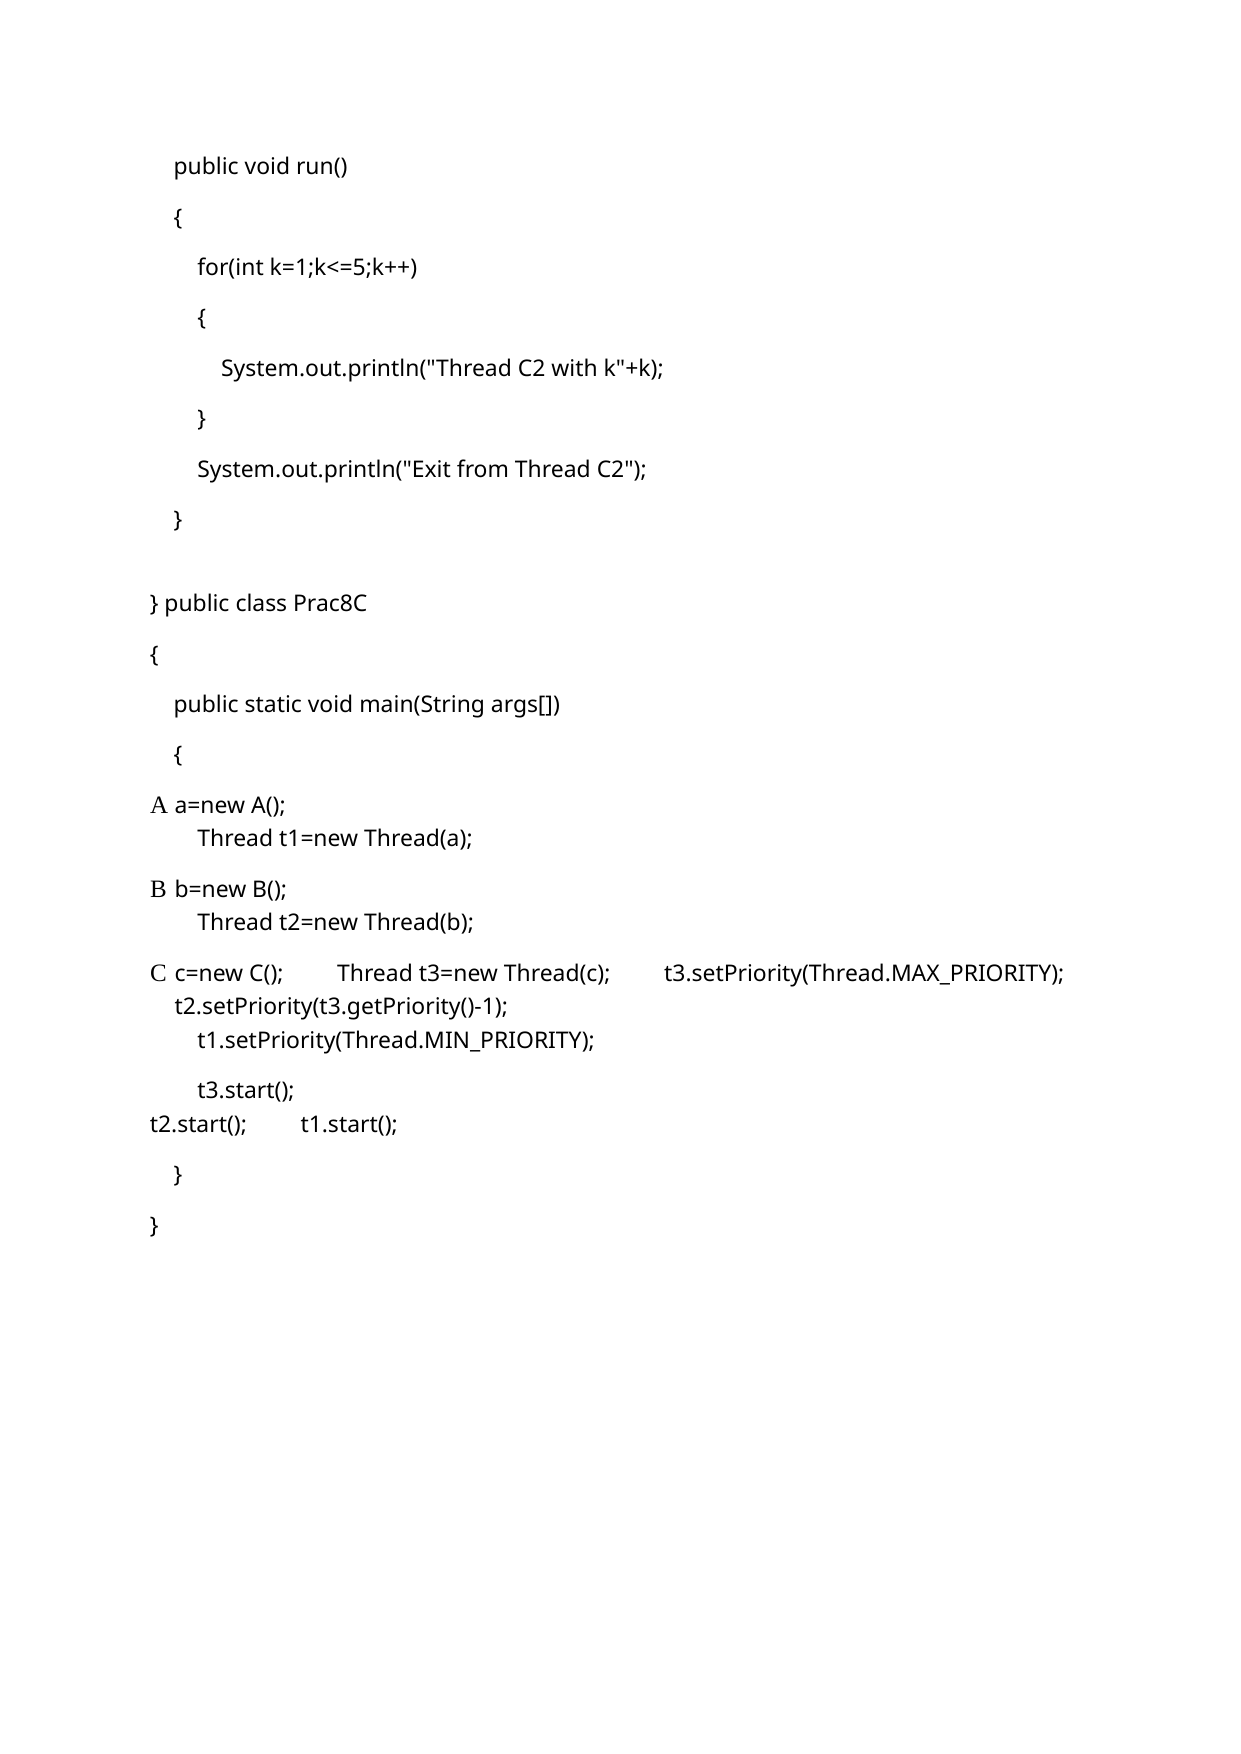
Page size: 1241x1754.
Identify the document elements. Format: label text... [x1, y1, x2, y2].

text } public class Prac8C [149, 587, 401, 618]
text { [149, 738, 1090, 769]
text System.out.println("Exit from Thread C2"); [149, 452, 1090, 484]
list a=new A(); [150, 789, 1090, 820]
text t3.start(); t2.start(); t1.start(); [149, 1074, 445, 1139]
text for(int k=1;k<=5;k++) [149, 251, 1090, 282]
text { [149, 200, 1090, 232]
text public static void main(String args[]) [149, 688, 1090, 719]
text System.out.println("Thread C2 with k"+k); [149, 352, 1090, 383]
list b=new B(); [150, 873, 1090, 904]
text } [149, 503, 1090, 534]
text { [149, 637, 1090, 669]
text Thread t2=new Thread(b); [149, 906, 1090, 937]
text } [149, 1158, 1090, 1189]
text } [149, 1209, 1090, 1240]
text public void run() [149, 150, 1090, 181]
list c=new C(); Thread t3=new Thread(c); t3.setPriority(Thread.MAX_PRIORITY); t2.setPriority(t3.getPriority()-1); [150, 957, 1090, 1021]
text Thread t1=new Thread(a); [149, 822, 1090, 853]
text t1.setPriority(Thread.MIN_PRIORITY); [149, 1024, 1090, 1055]
text { [149, 301, 1090, 332]
text } [149, 402, 1090, 433]
